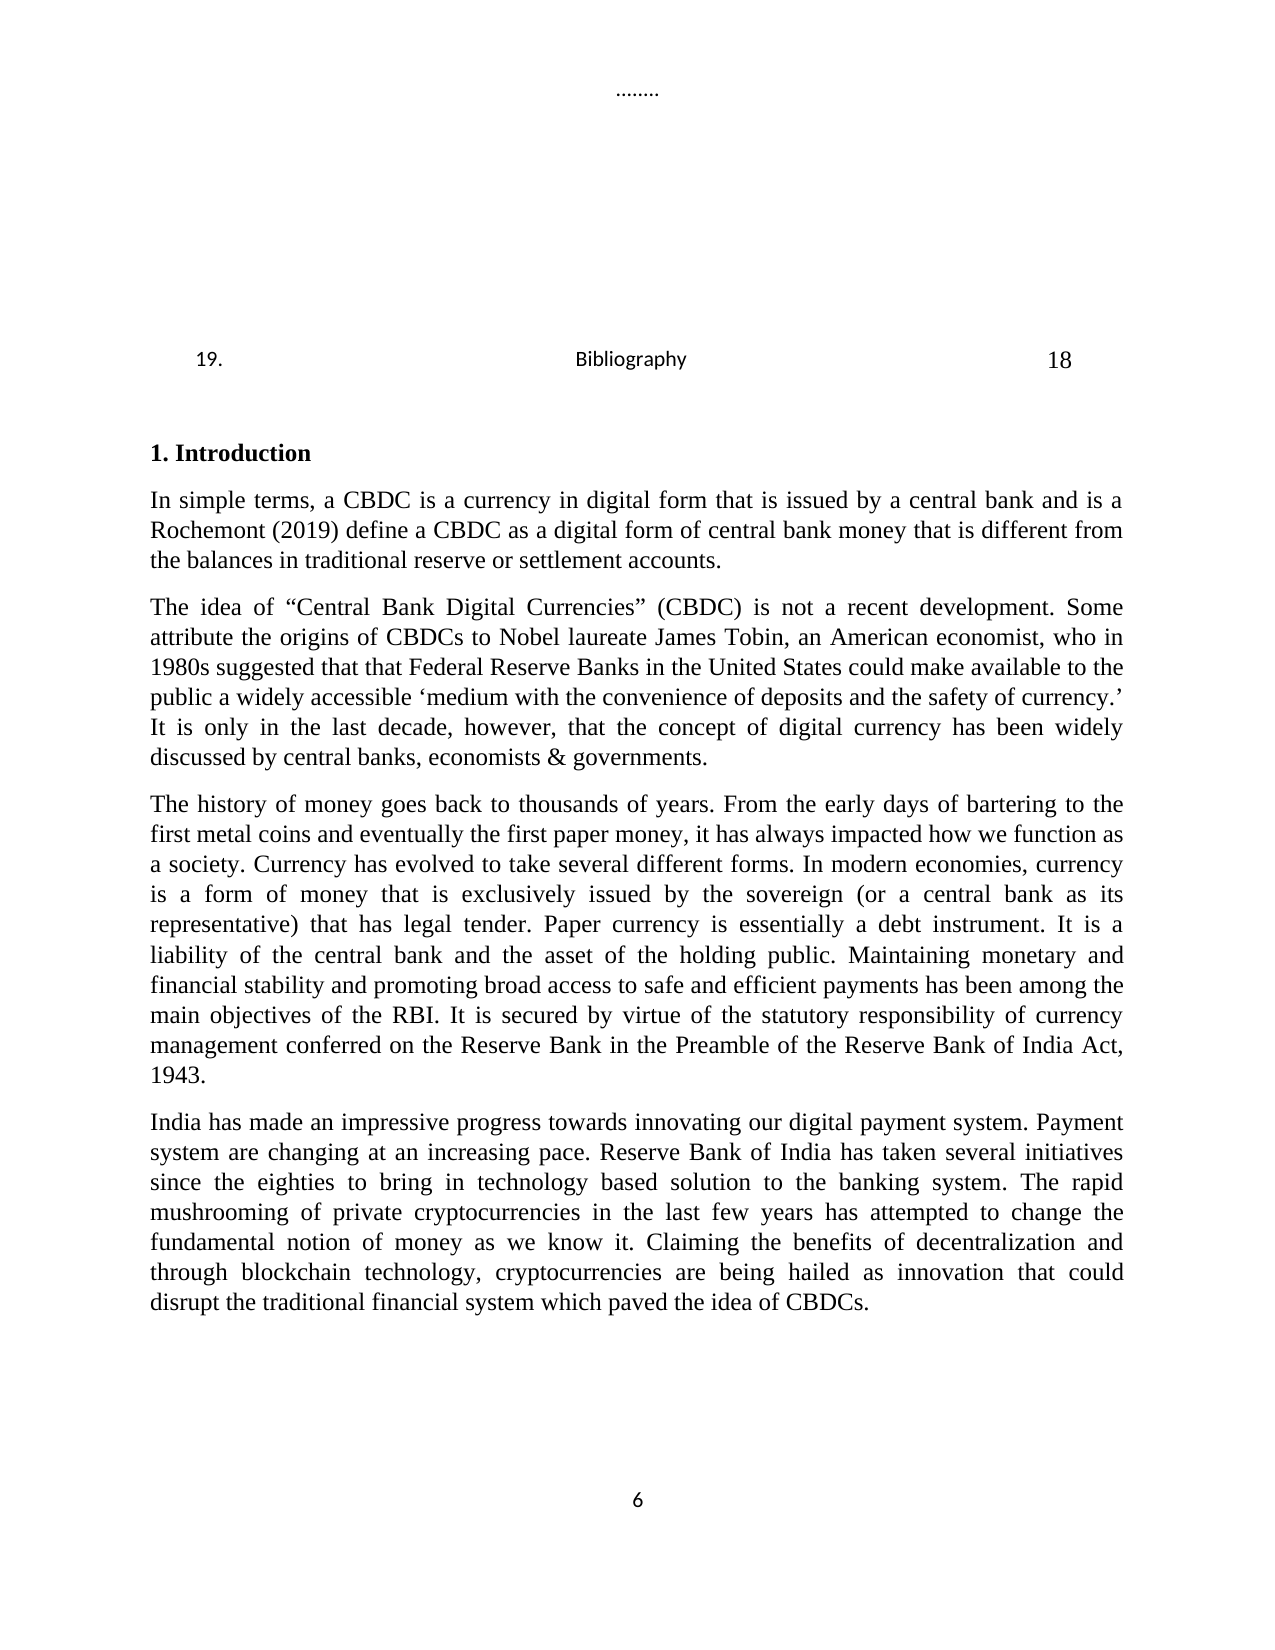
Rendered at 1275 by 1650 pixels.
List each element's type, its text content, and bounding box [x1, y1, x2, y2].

table_cell 19. [150, 345, 268, 391]
text In simple terms, a CBDC is a currency in digital form that is issued by a central bank and is a Rochemont (2019) define a CBDC as a digital form of central bank money that is different from the balances in traditional reserve or settlement accounts. [150, 485, 1125, 574]
text India has made an impressive progress towards innovating our digital payment system. Payment system are changing at an increasing pace. Reserve Bank of India has taken several initiatives since the eighties to bring in technology based solution to the banking system. The rapid mushrooming of private cryptocurrencies in the last few years has attempted to change the fundamental notion of money as we know it. Claiming the benefits of decentralization and through blockchain technology, cryptocurrencies are being hailed as innovation that could disrupt the traditional financial system which paved the idea of CBDCs. [150, 1107, 1125, 1316]
text 1. Introduction [150, 438, 1125, 467]
table_cell Bibliography [268, 345, 994, 391]
text The history of money goes back to thousands of years. From the early days of bartering to the first metal coins and eventually the first paper money, it has always impacted how we function as a society. Currency has evolved to take several different forms. In modern economies, currency is a form of money that is exclusively issued by the sovereign (or a central bank as its representative) that has legal tender. Paper currency is essentially a debt instrument. It is a liability of the central bank and the asset of the holding public. Maintaining monetary and financial stability and promoting broad access to safe and efficient payments has been among the main objectives of the RBI. It is secured by virtue of the statutory responsibility of currency management conferred on the Reserve Bank in the Preamble of the Reserve Bank of India Act, 1943. [150, 789, 1125, 1089]
table_cell 18 [994, 345, 1125, 391]
text The idea of “Central Bank Digital Currencies” (CBDC) is not a recent development. Some attribute the origins of CBDCs to Nobel laureate James Tobin, an American economist, who in 1980s suggested that that Federal Reserve Banks in the United States could make available to the public a widely accessible ‘medium with the convenience of deposits and the safety of currency.’ It is only in the last decade, however, that the concept of digital currency has been widely discussed by central banks, economists & governments. [150, 592, 1125, 771]
